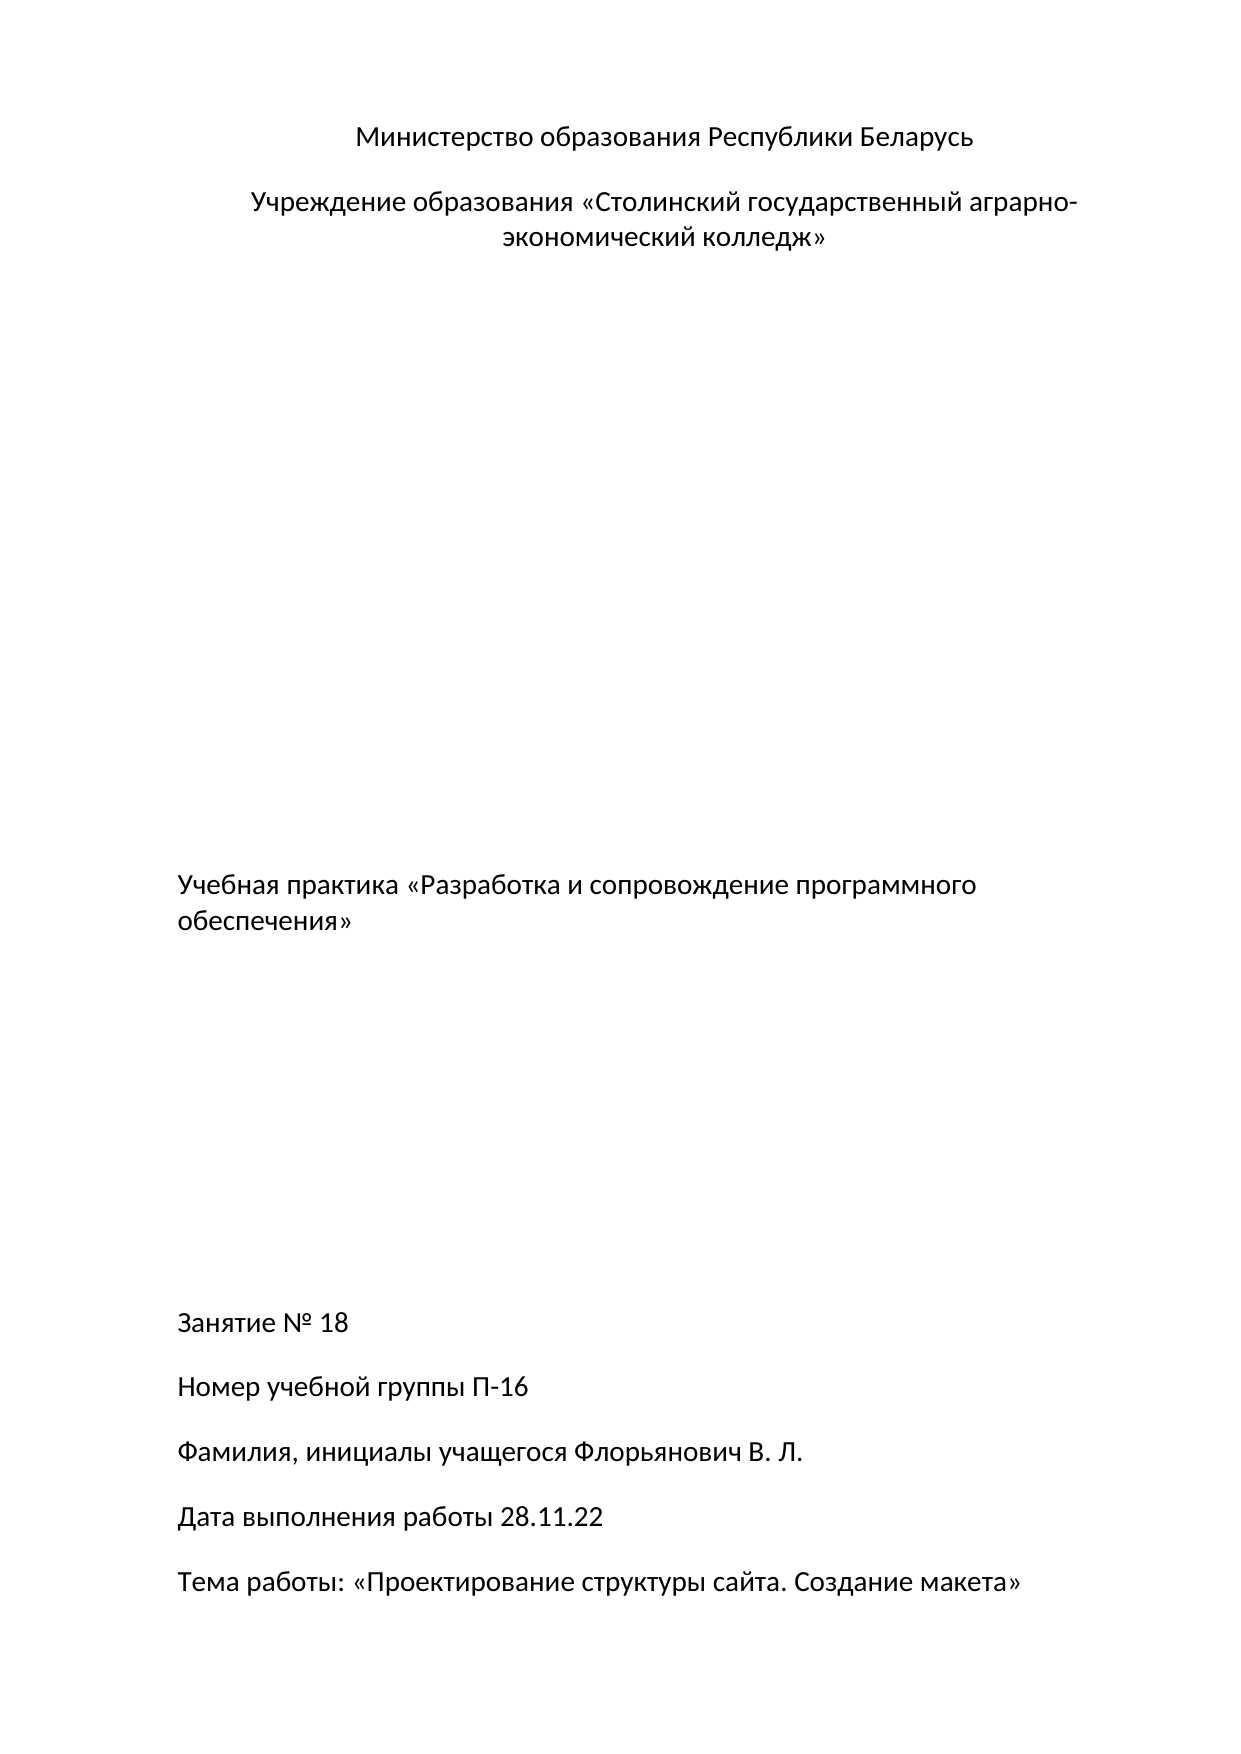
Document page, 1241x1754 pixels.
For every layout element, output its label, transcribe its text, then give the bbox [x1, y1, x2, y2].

text Фамилия, инициалы учащегося Флорьянович В. Л. [177, 1433, 1152, 1469]
text Министерство образования Республики Беларусь [177, 118, 1152, 154]
text Учебная практика «Разработка и сопровождение программного обеспечения» [177, 866, 1152, 938]
text Тема работы: «Проектирование структуры сайта. Создание макета» [177, 1563, 1152, 1598]
text Номер учебной группы П-16 [177, 1368, 1152, 1404]
text Учреждение образования «Столинский государственный аграрно-экономический колледж» [177, 183, 1152, 254]
text Дата выполнения работы 28.11.22 [177, 1498, 1152, 1534]
text Занятие № 18 [177, 1304, 1152, 1339]
